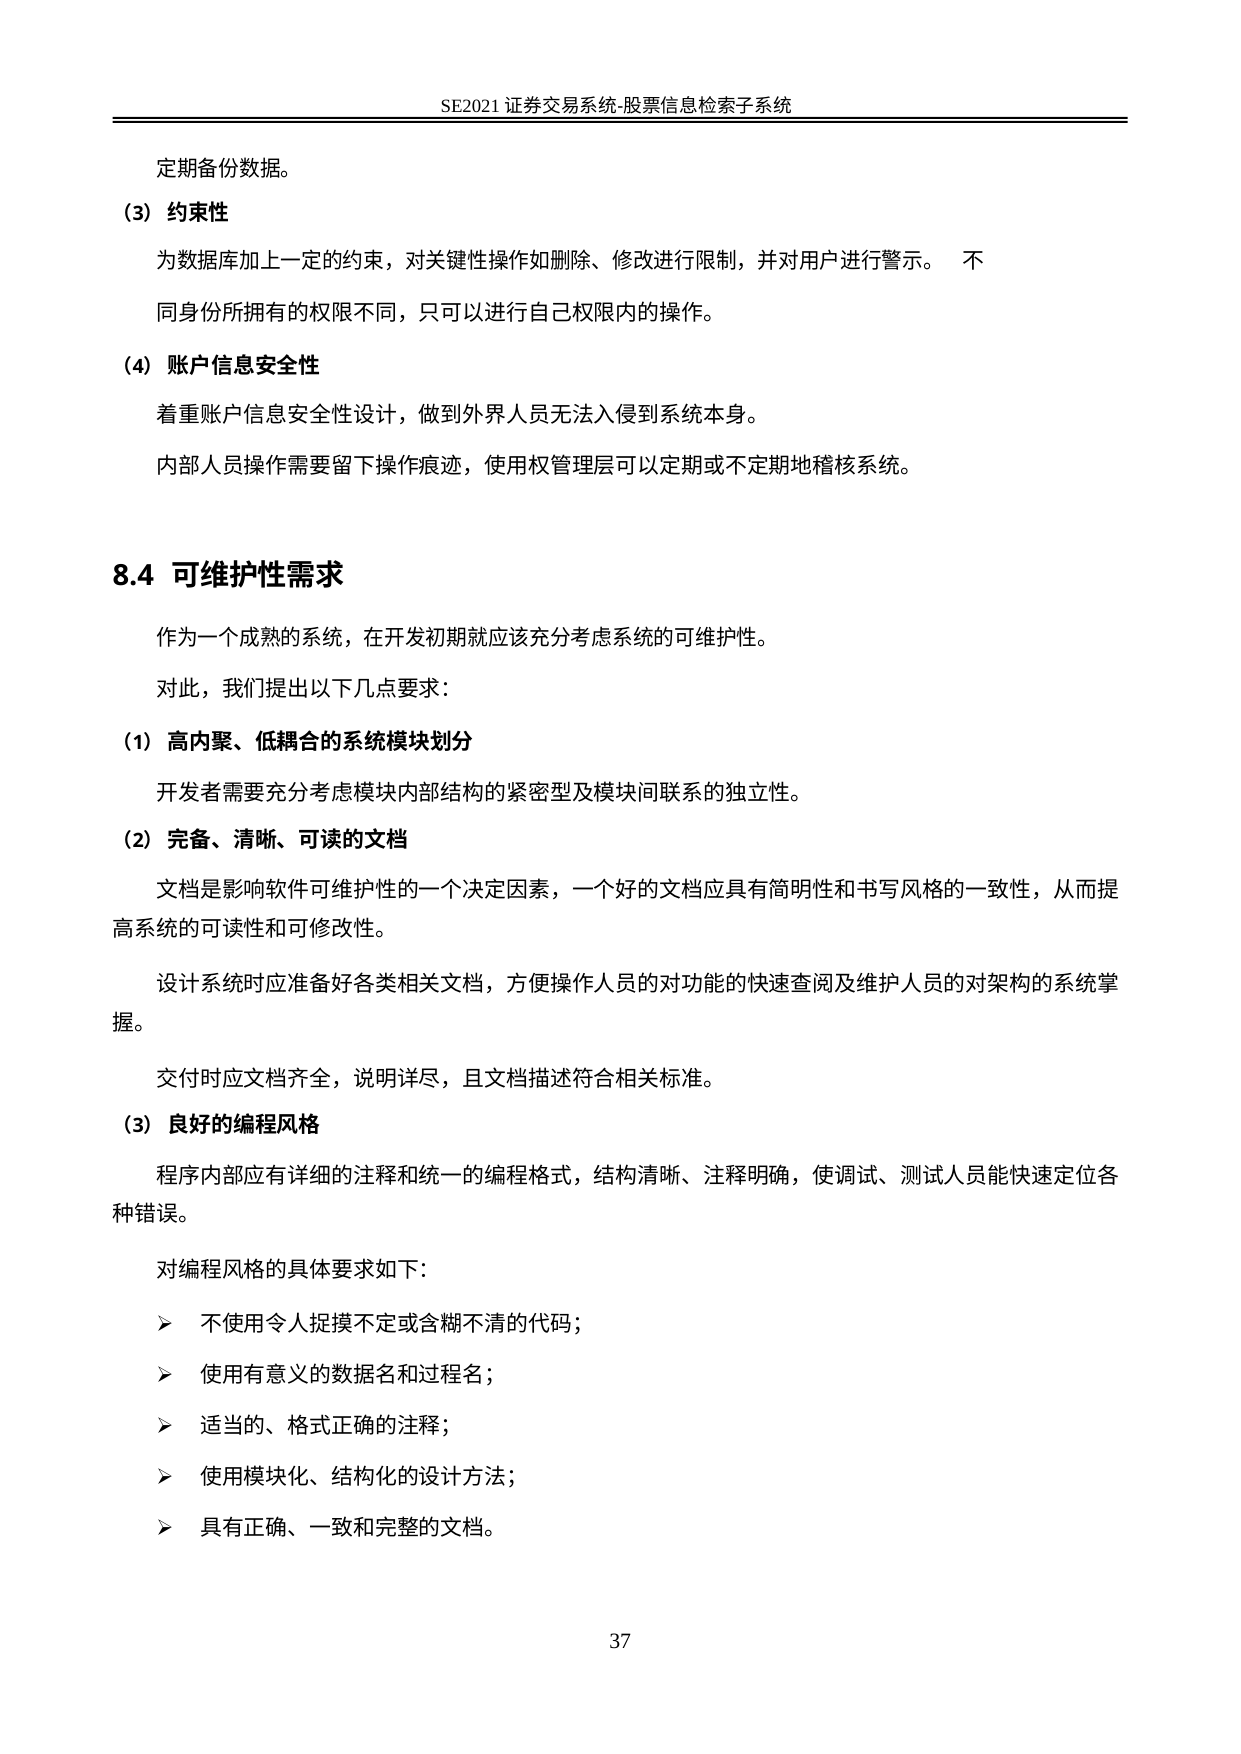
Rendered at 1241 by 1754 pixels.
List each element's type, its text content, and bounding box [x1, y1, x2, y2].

list 不使用令人捉摸不定或含糊不清的代码； [156, 1306, 1155, 1337]
subtitle 完备、清晰、可读的文档 [112, 822, 1155, 853]
text 握。 [112, 1005, 1155, 1037]
text 着重账户信息安全性设计，做到外界人员无法入侵到系统本身。 [156, 397, 1155, 428]
text 为数据库加上一定的约束，对关键性操作如删除、修改进行限制，并对用户进行警示。 不同身份所拥有的权限不同，只可以进行自己权限内的操作。 [156, 243, 987, 327]
text 文档是影响软件可维护性的一个决定因素，一个好的文档应具有简明性和书写风格的一致性，从而提高系统的可读性和可修改性。 [112, 872, 1128, 943]
text 作为一个成熟的系统，在开发初期就应该充分考虑系统的可维护性。 对此，我们提出以下几点要求： [156, 619, 812, 703]
subtitle 约束性 [112, 195, 1155, 227]
list 使用模块化、结构化的设计方法； [156, 1459, 1155, 1491]
text 设计系统时应准备好各类相关文档，方便操作人员的对功能的快速查阅及维护人员的对架构的系统掌 [156, 966, 1155, 998]
text 内部人员操作需要留下操作痕迹，使用权管理层可以定期或不定期地稽核系统。 [156, 448, 1155, 480]
text 定期备份数据。 [156, 151, 1155, 183]
text 开发者需要充分考虑模块内部结构的紧密型及模块间联系的独立性。 [156, 775, 1155, 807]
subtitle 高内聚、低耦合的系统模块划分 [112, 723, 1155, 756]
text 程序内部应有详细的注释和统一的编程格式，结构清晰、注释明确，使调试、测试人员能快速定位各种错误。 [112, 1158, 1128, 1228]
text 交付时应文档齐全，说明详尽，且文档描述符合相关标准。 [156, 1061, 1155, 1092]
list 具有正确、一致和完整的文档。 [156, 1510, 1155, 1542]
list 使用有意义的数据名和过程名； [156, 1357, 1155, 1388]
text 对编程风格的具体要求如下： [156, 1252, 1155, 1284]
subtitle 可维护性需求 [112, 552, 1155, 594]
list 适当的、格式正确的注释； [156, 1408, 1155, 1439]
subtitle 良好的编程风格 [112, 1107, 1155, 1139]
subtitle 账户信息安全性 [112, 347, 1155, 380]
